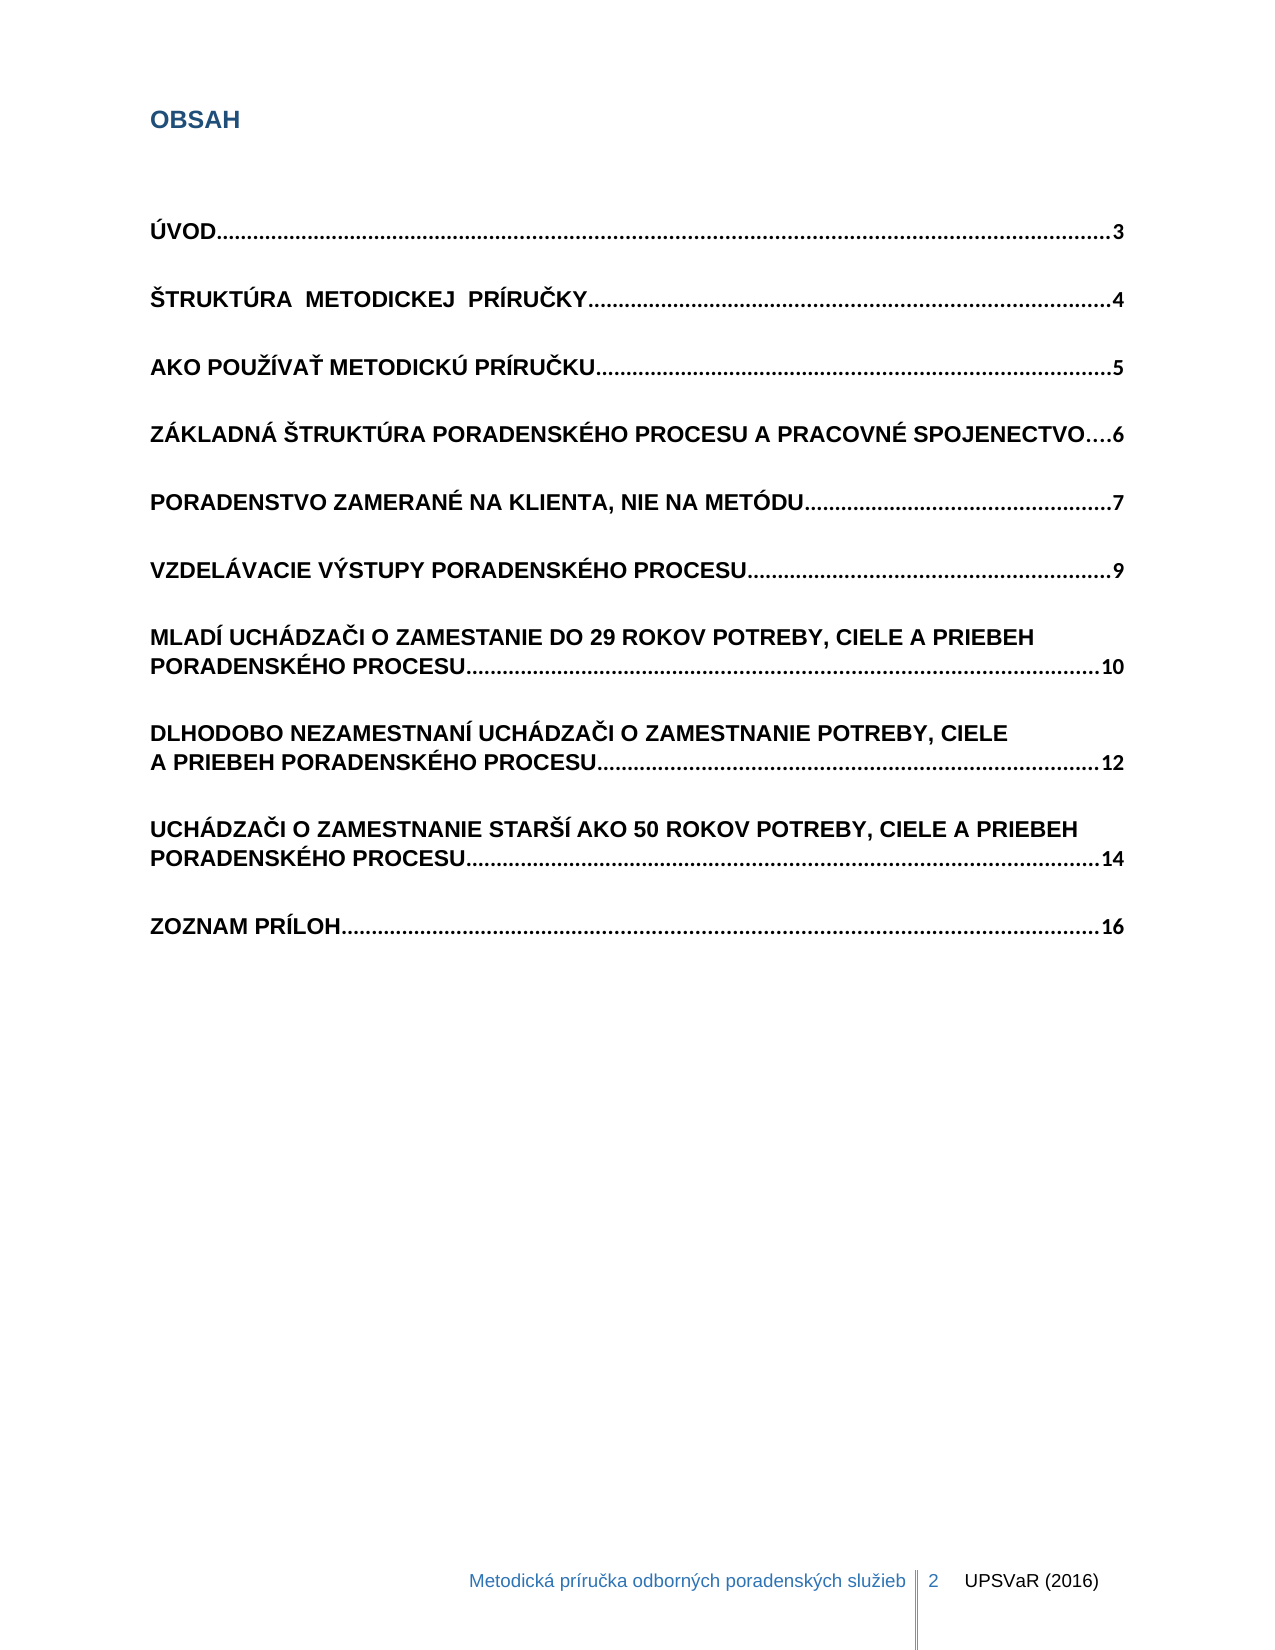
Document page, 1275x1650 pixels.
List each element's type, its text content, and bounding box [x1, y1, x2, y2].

text ZOZNAM PRÍLOH 16 [150, 912, 1125, 940]
text PORADENSTVO ZAMERANÉ NA KLIENTA, NIE NA METÓDU 7 [150, 488, 1125, 516]
text AKO POUŽÍVAŤ METODICKÚ PRÍRUČKU 5 [150, 353, 1125, 381]
text UCHÁDZAČI O ZAMESTNANIE STARŠÍ AKO 50 ROKOV POTREBY, CIELE A PRIEBEH PORADENSKÉHO PROCESU 14 [150, 816, 1125, 872]
text ZÁKLADNÁ ŠTRUKTÚRA PORADENSKÉHO PROCESU A PRACOVNÉ SPOJENECTVO 6 [150, 421, 1125, 448]
text VZDELÁVACIE VÝSTUPY PORADENSKÉHO PROCESU 9 [150, 556, 1125, 584]
text DLHODOBO NEZAMESTNANÍ UCHÁDZAČI O ZAMESTNANIE POTREBY, CIELE A PRIEBEH PORADENSKÉHO PROCESU 12 [150, 720, 1125, 776]
text ŠTRUKTÚRA METODICKEJ PRÍRUČKY 4 [150, 285, 1125, 313]
text ÚVOD 3 [150, 217, 1125, 245]
text MLADÍ UCHÁDZAČI O ZAMESTANIE DO 29 ROKOV POTREBY, CIELE A PRIEBEH PORADENSKÉHO PROCESU 10 [150, 624, 1125, 680]
text OBSAH [150, 105, 1125, 134]
